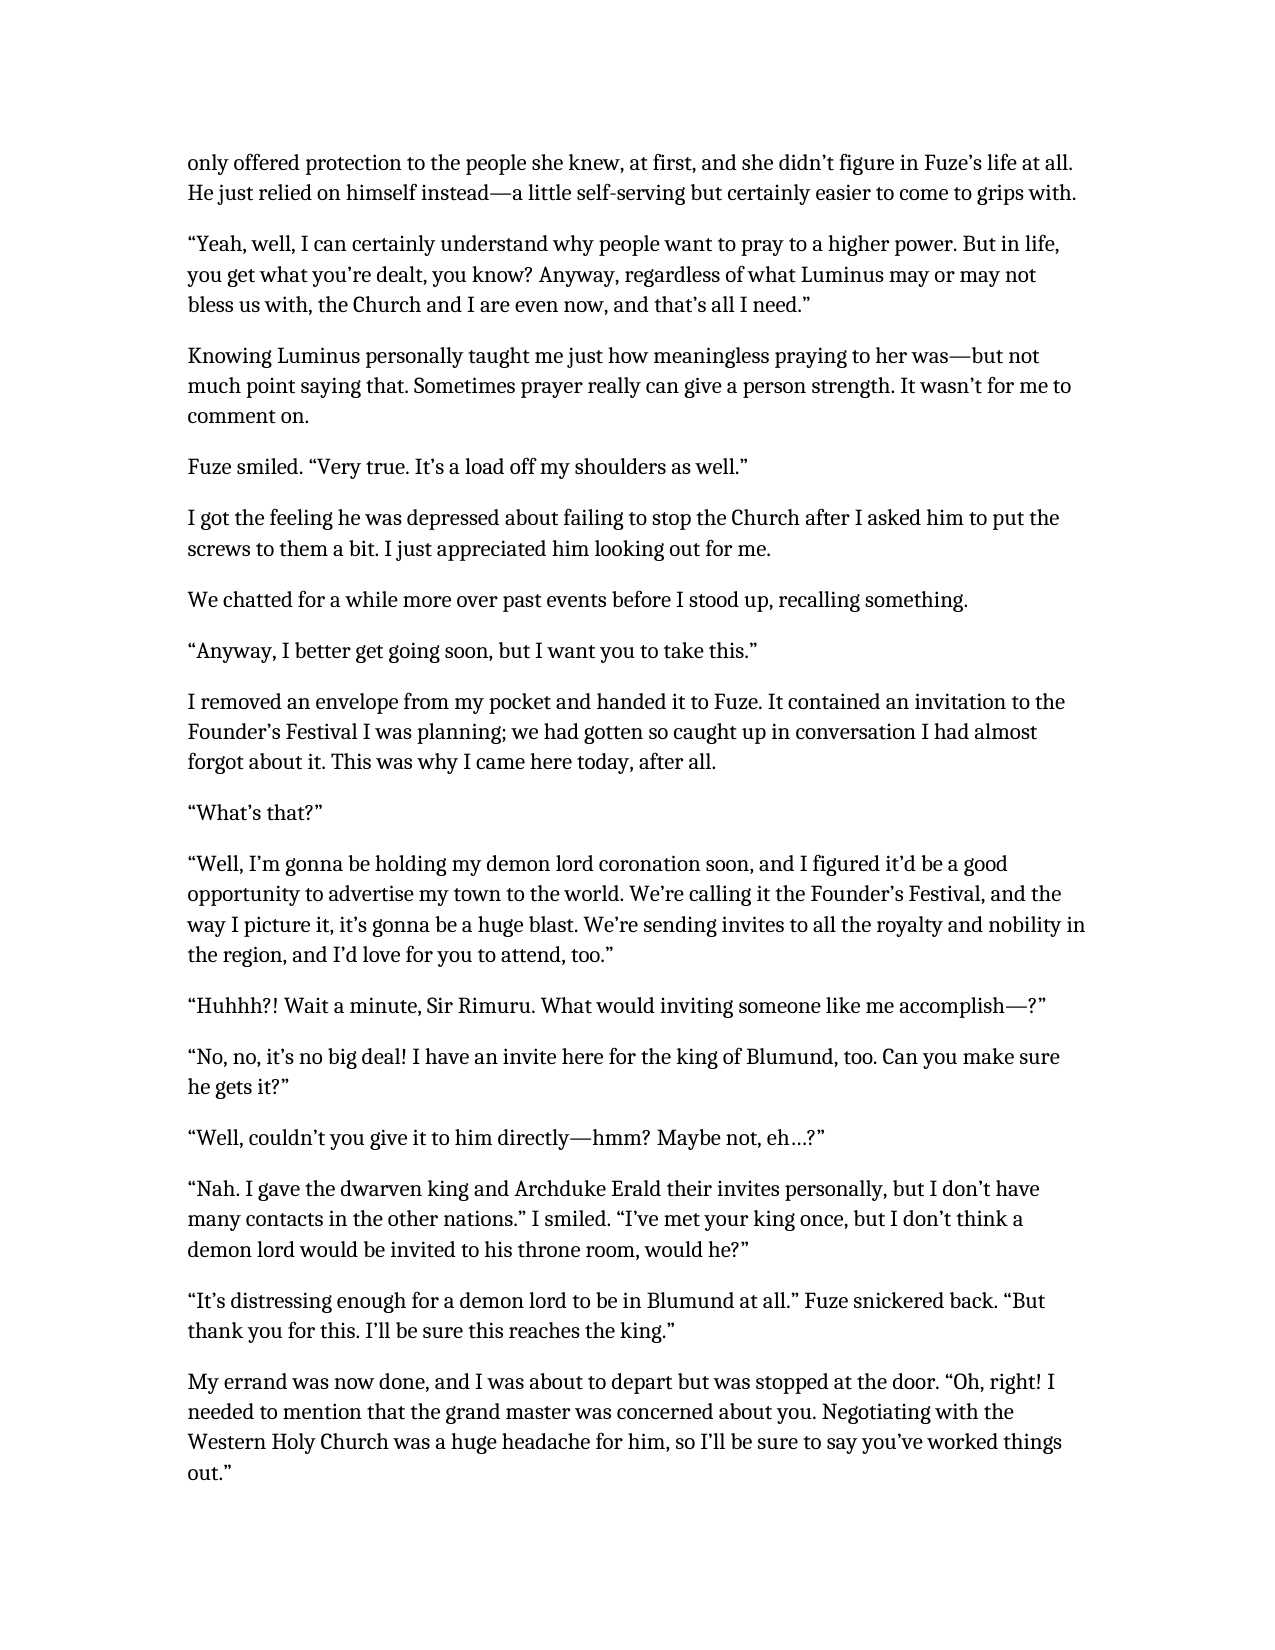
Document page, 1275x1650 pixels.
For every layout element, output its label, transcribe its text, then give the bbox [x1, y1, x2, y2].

text We chatted for a while more over past events before I stood up, recalling something. [187, 586, 1087, 613]
text “Yeah, well, I can certainly understand why people want to pray to a higher power. But in life, you get what you’re dealt, you know? Anyway, regardless of what Luminus may or may not bless us with, the Church and I are even now, and that’s all I need.” [187, 231, 1087, 318]
text I removed an envelope from my pocket and handed it to Fuze. It contained an invitation to the Founder’s Festival I was planning; we had gotten so caught up in conversation I had almost forgot about it. This was why I came here today, after all. [187, 688, 1087, 775]
text “What’s that?” [187, 800, 1087, 826]
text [187, 150, 1087, 207]
text “Well, couldn’t you give it to him directly—hmm? Maybe not, eh…?” [187, 1125, 1087, 1151]
text “It’s distressing enough for a demon lord to be in Blumund at all.” Fuze snickered back. “But thank you for this. I’ll be sure this reaches the king.” [187, 1287, 1087, 1344]
text “Huhhh?! Wait a minute, Sir Rimuru. What would inviting someone like me accomplish—?” [187, 993, 1087, 1019]
text Fuze smiled. “Very true. It’s a load off my shoulders as well.” [187, 454, 1087, 481]
text My errand was now done, and I was about to depart but was stopped at the door. “Oh, right! I needed to mention that the grand master was concerned about you. Negotiating with the Western Holy Church was a huge headache for him, so I’ll be sure to say you’ve worked things out.” [187, 1369, 1087, 1486]
text “Well, I’m gonna be holding my demon lord coronation soon, and I figured it’d be a good opportunity to advertise my town to the world. We’re calling it the Founder’s Festival, and the way I picture it, it’s gonna be a huge blast. We’re sending invites to all the royalty and nobility in the region, and I’d love for you to attend, too.” [187, 851, 1087, 968]
text “Anyway, I better get going soon, but I want you to take this.” [187, 637, 1087, 664]
text I got the feeling he was depressed about failing to stop the Church after I asked him to put the screws to them a bit. I just appreciated him looking out for me. [187, 505, 1087, 562]
text “No, no, it’s no big deal! I have an invite here for the king of Blumund, too. Can you make sure he gets it?” [187, 1044, 1087, 1100]
text Knowing Luminus personally taught me just how meaningless praying to her was—but not much point saying that. Sometimes prayer really can give a person strength. It wasn’t for me to comment on. [187, 343, 1087, 429]
text “Nah. I gave the dwarven king and Archduke Erald their invites personally, but I don’t have many contacts in the other nations.” I smiled. “I’ve met your king once, but I don’t think a demon lord would be invited to his throne room, would he?” [187, 1176, 1087, 1263]
